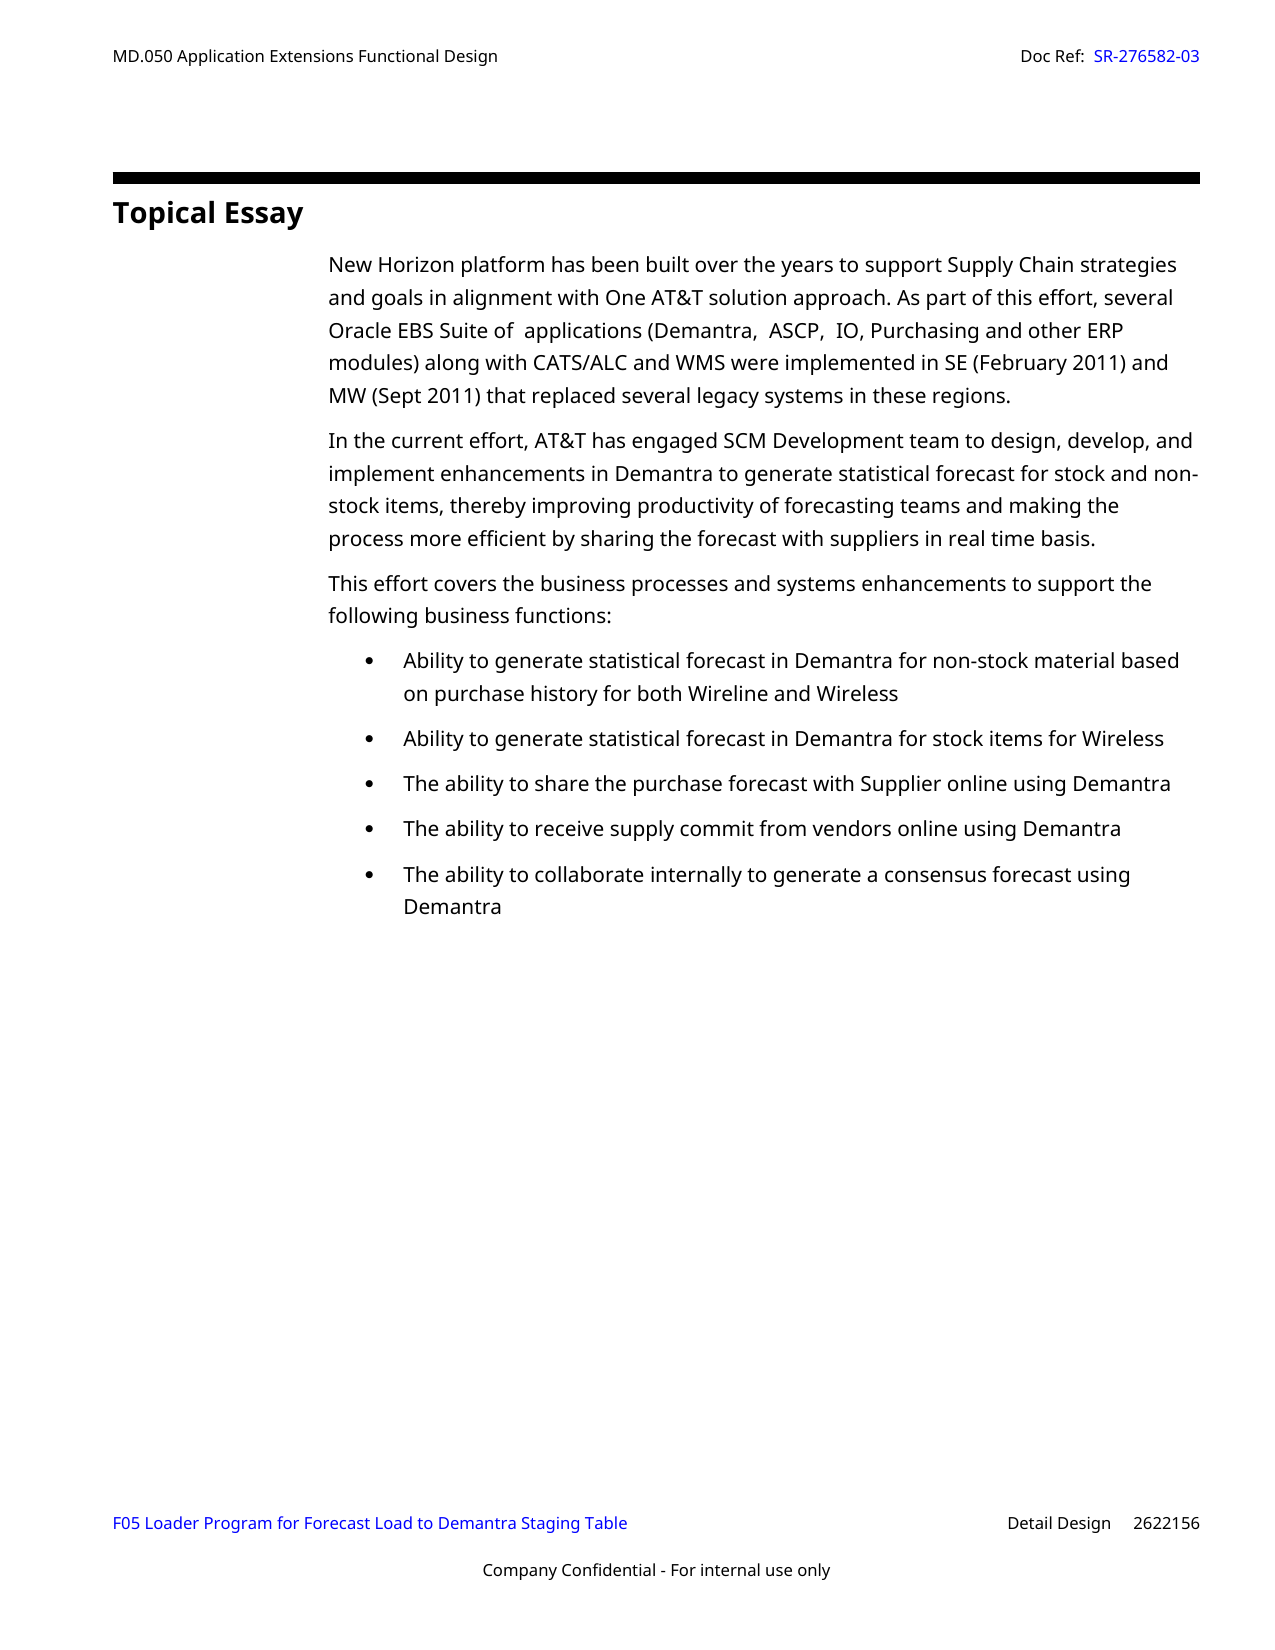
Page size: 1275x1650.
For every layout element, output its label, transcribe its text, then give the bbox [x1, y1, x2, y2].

list Ability to generate statistical forecast in Demantra for non-stock material based on purchase history for both Wireline and Wireless [366, 647, 1200, 708]
text In the current effort, AT&T has engaged SCM Development team to design, develop, and implement enhancements in Demantra to generate statistical forecast for stock and non-stock items, thereby improving productivity of forecasting teams and making the process more efficient by sharing the forecast with suppliers in real time basis. [328, 426, 1200, 552]
subtitle Topical Essay [112, 173, 1200, 232]
list Ability to generate statistical forecast in Demantra for stock items for Wireless [366, 724, 1200, 753]
text This effort covers the business processes and systems enhancements to support the following business functions: [328, 569, 1200, 630]
list The ability to receive supply commit from vendors online using Demantra [366, 814, 1200, 843]
text New Horizon platform has been built over the years to support Supply Chain strategies and goals in alignment with One AT&T solution approach. As part of this effort, several Oracle EBS Suite of applications (Demantra, ASCP, IO, Purchasing and other ERP modules) along with CATS/ALC and WMS were implemented in SE (February 2011) and MW (Sept 2011) that replaced several legacy systems in these regions. [328, 251, 1200, 409]
list The ability to collaborate internally to generate a consensus forecast using Demantra [366, 860, 1200, 921]
list The ability to share the purchase forecast with Supplier online using Demantra [366, 769, 1200, 798]
